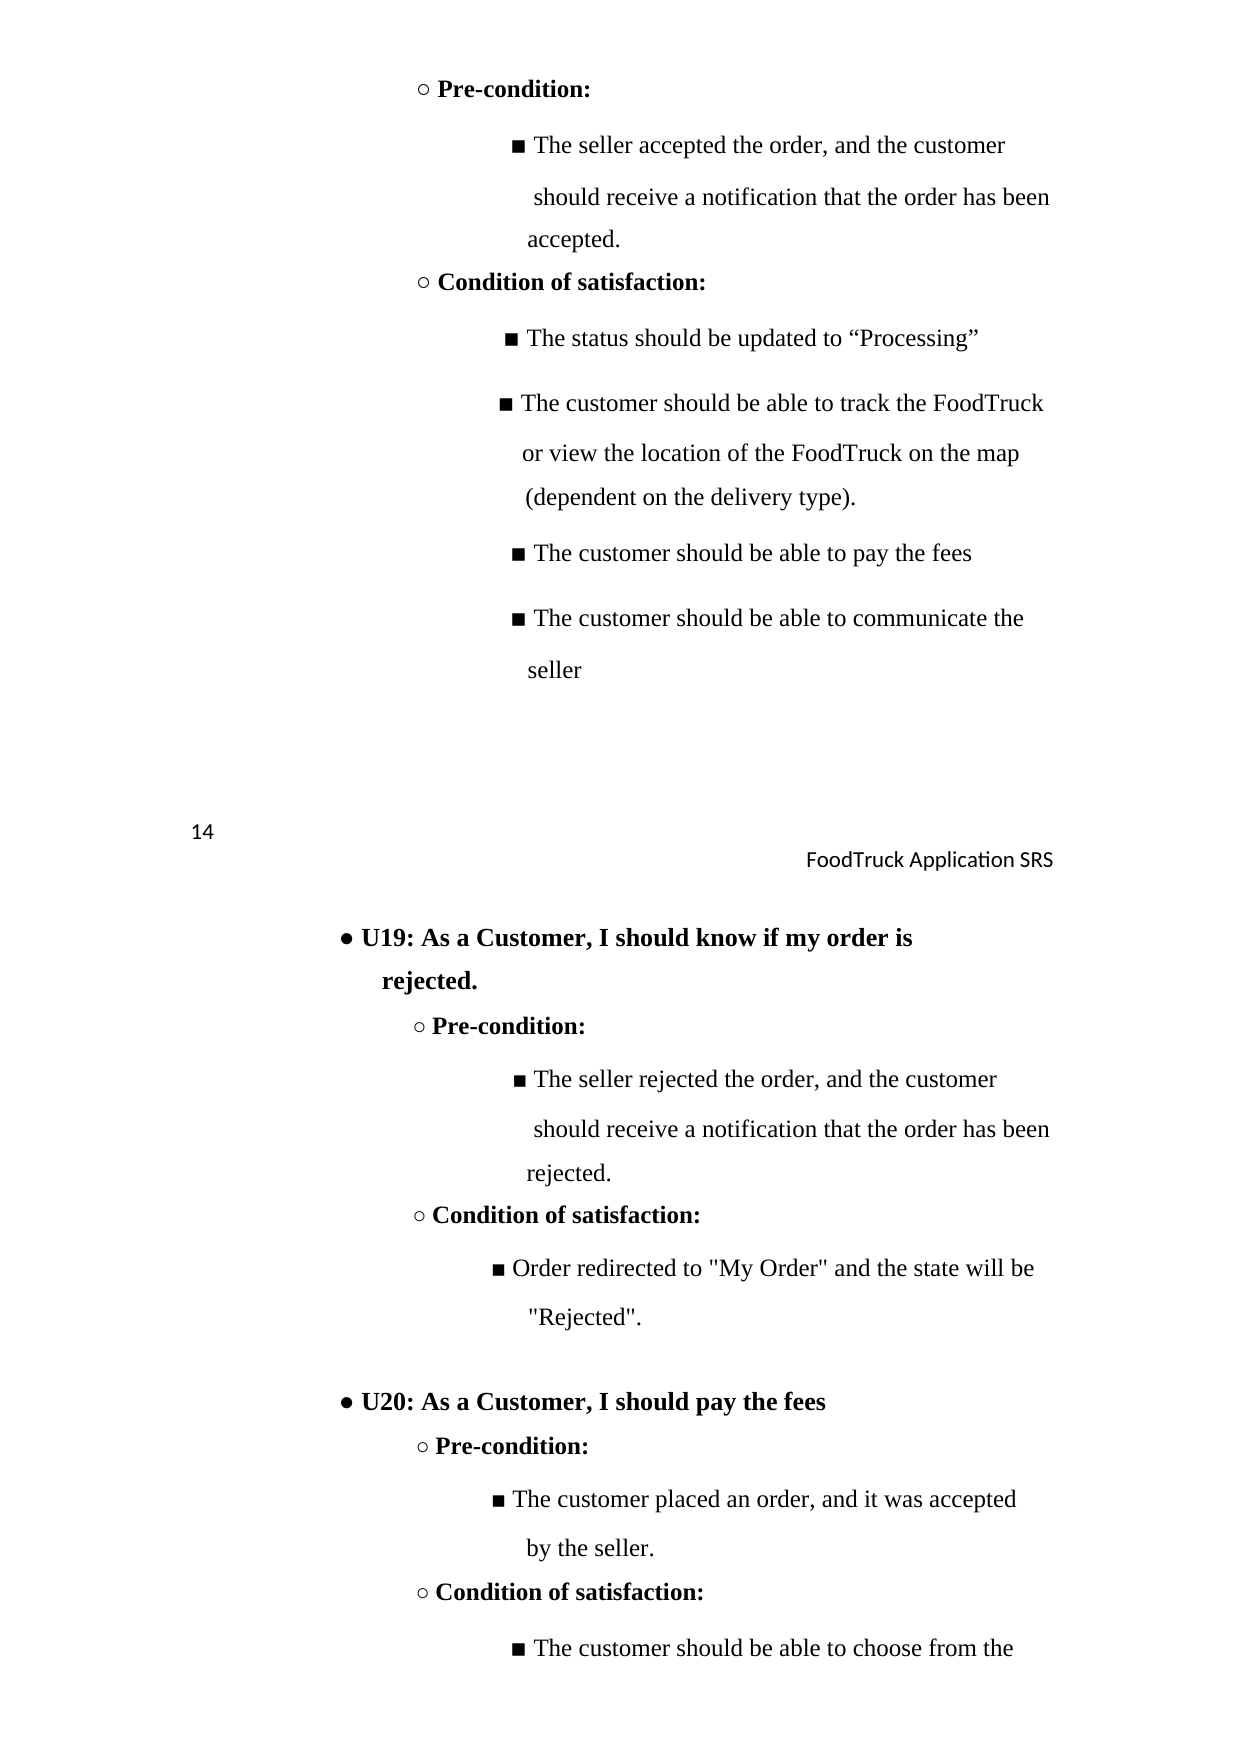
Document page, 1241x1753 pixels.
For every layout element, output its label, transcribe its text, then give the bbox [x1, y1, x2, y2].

text ● U19: As a Customer, I should know if my order is rejected. [339, 922, 962, 995]
text ○ Pre-condition: [416, 1431, 1197, 1459]
text 14 [190, 817, 1197, 845]
text should receive a notification that the order has been [53, 1114, 1049, 1143]
text ▪ The seller accepted the order, and the customer [53, 116, 1005, 167]
text ▪ The customer should be able to choose from the [53, 1619, 1013, 1670]
text ▪ The seller rejected the order, and the customer [53, 1054, 997, 1101]
text accepted. [527, 224, 1197, 253]
text rejected. [526, 1158, 1197, 1186]
text ○ Pre-condition: [412, 1011, 1197, 1040]
text ○ Condition of satisfaction: [416, 267, 1197, 295]
text ○ Condition of satisfaction: [416, 1577, 1197, 1605]
text ○ Pre-condition: [416, 74, 1197, 102]
text ▪ The customer placed an order, and it was accepted by the seller. [491, 1473, 1038, 1562]
text should receive a notification that the order has been [53, 182, 1049, 210]
text ● U20: As a Customer, I should pay the fees [339, 1386, 1197, 1416]
text ▪ The status should be updated to “Processing” [53, 309, 979, 360]
text ▪ The customer should be able to pay the fees [53, 524, 972, 576]
text seller [527, 655, 1197, 684]
text ▪ The customer should be able to track the FoodTruck or view the location of the FoodTruck on the map [491, 374, 1051, 467]
text FoodTruck Application SRS [53, 845, 1053, 873]
text ○ Condition of satisfaction: [412, 1200, 1197, 1229]
text (dependent on the delivery type). [53, 482, 856, 511]
text ▪ Order redirected to "My Order" and the state will be "Rejected". [491, 1243, 1048, 1331]
text ▪ The customer should be able to communicate the [53, 589, 1024, 641]
